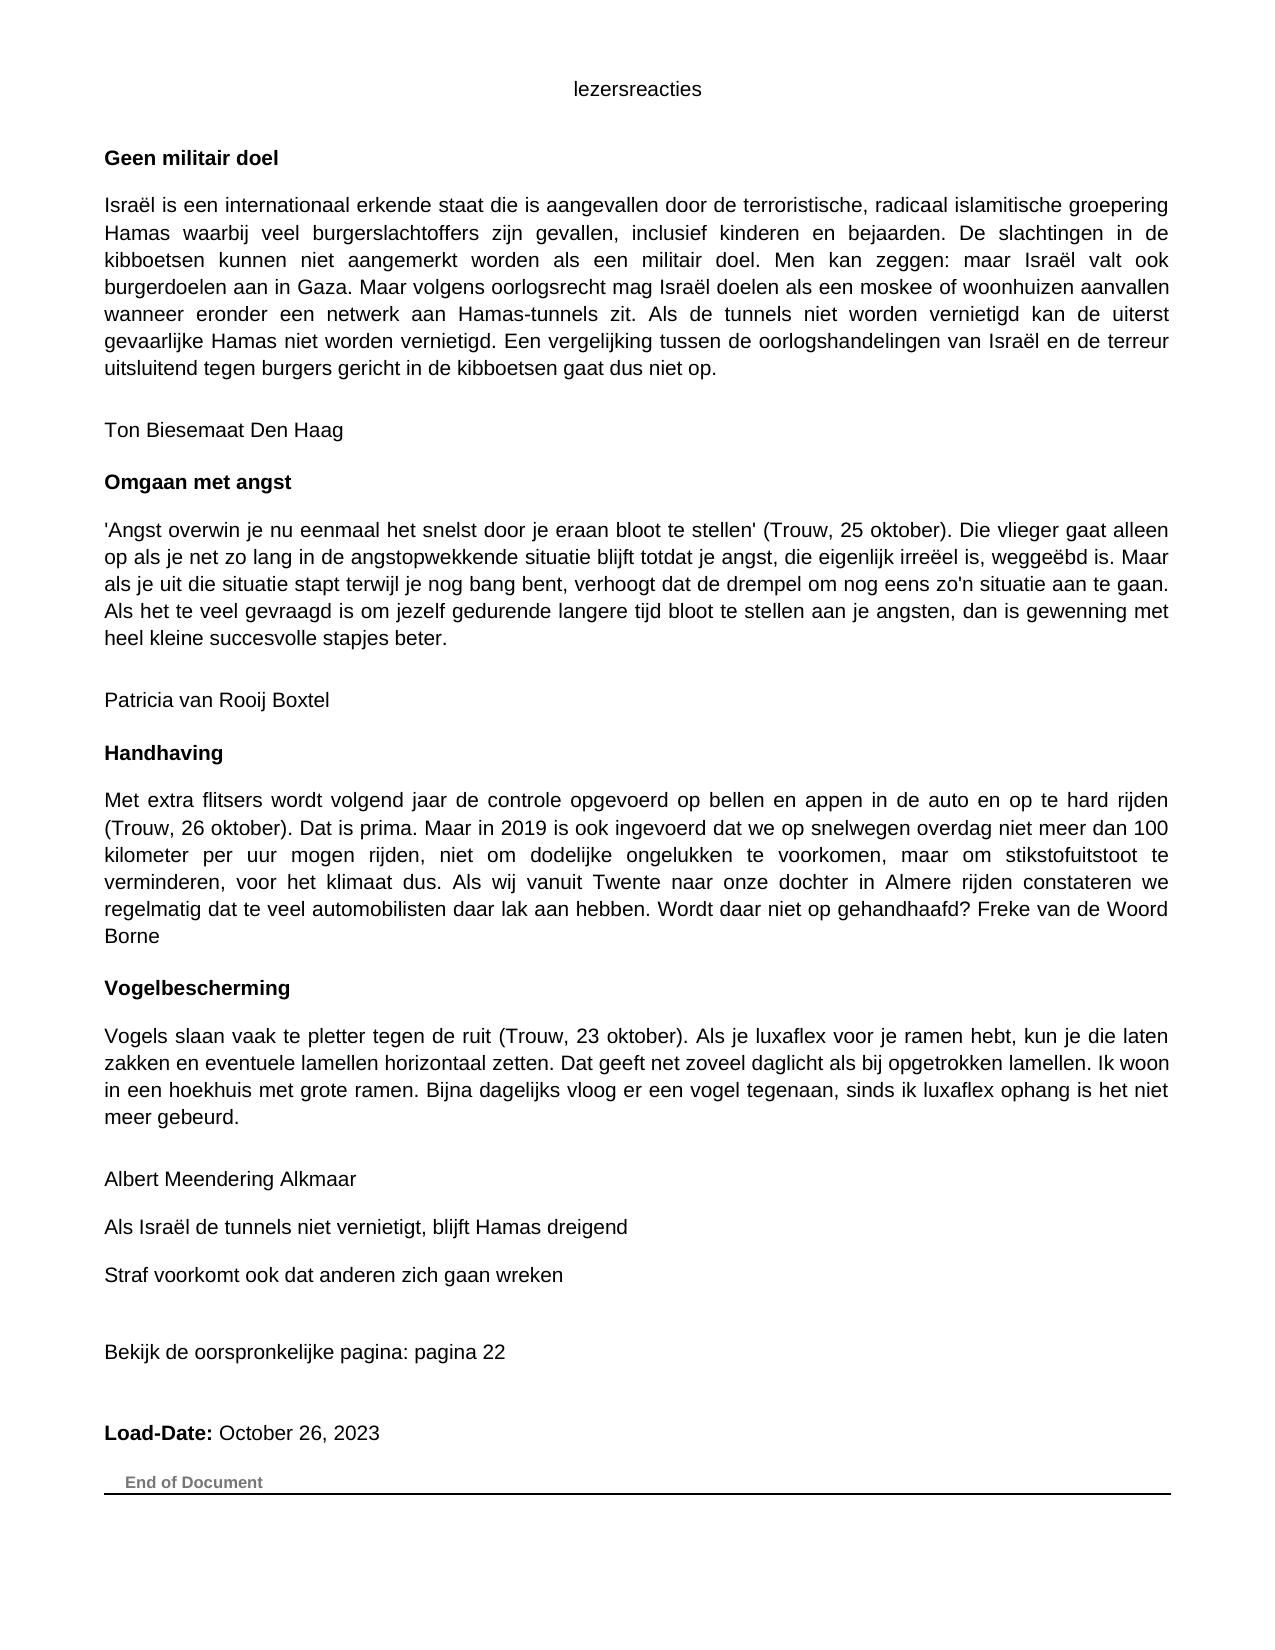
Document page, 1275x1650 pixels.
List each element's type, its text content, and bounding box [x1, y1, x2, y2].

text Load-Date: October 26, 2023 [104, 1388, 1171, 1444]
text Vogels slaan vaak te pletter tegen de ruit (Trouw, 23 oktober). Als je luxaflex voor je ramen hebt, kun je die laten zakken en eventuele lamellen horizontaal zetten. Dat geeft net zoveel daglicht als bij opgetrokken lamellen. Ik woon in een hoekhuis met grote ramen. Bijna dagelijks vloog er een vogel tegenaan, sinds ik luxaflex ophang is het niet meer gebeurd. [104, 1021, 1171, 1129]
text Albert Meendering Alkmaar [104, 1164, 1171, 1191]
text Omgaan met angst [104, 467, 1171, 494]
text Straf voorkomt ook dat anderen zich gaan wreken [104, 1260, 1171, 1287]
text End of Document [125, 1473, 1171, 1492]
text Israël is een internationaal erkende staat die is aangevallen door de terroristische, radicaal islamitische groepering Hamas waarbij veel burgerslachtoffers zijn gevallen, inclusief kinderen en bejaarden. De slachtingen in de kibboetsen kunnen niet aangemerkt worden als een militair doel. Men kan zeggen: maar Israël valt ook burgerdoelen aan in Gaza. Maar volgens oorlogsrecht mag Israël doelen als een moskee of woonhuizen aanvallen wanneer eronder een netwerk aan Hamas-tunnels zit. Als de tunnels niet worden vernietigd kan de uiterst gevaarlijke Hamas niet worden vernietigd. Een vergelijking tussen de oorlogshandelingen van Israël en de terreur uitsluitend tegen burgers gericht in de kibboetsen gaat dus niet op. [104, 190, 1171, 380]
text Handhaving [104, 737, 1171, 764]
text Met extra flitsers wordt volgend jaar de controle opgevoerd op bellen en appen in de auto en op te hard rijden (Trouw, 26 oktober). Dat is prima. Maar in 2019 is ook ingevoerd dat we op snelwegen overdag niet meer dan 100 kilometer per uur mogen rijden, niet om dodelijke ongelukken te voorkomen, maar om stikstofuitstoot te verminderen, voor het klimaat dus. Als wij vanuit Twente naar onze dochter in Almere rijden constateren we regelmatig dat te veel automobilisten daar lak aan hebben. Wordt daar niet op gehandhaafd? Freke van de Woord Borne [104, 785, 1171, 948]
text Bekijk de oorspronkelijke pagina: pagina 22 [104, 1336, 1171, 1363]
text Ton Biesemaat Den Haag [104, 415, 1171, 442]
text Patricia van Rooij Boxtel [104, 685, 1171, 712]
text Als Israël de tunnels niet vernietigt, blijft Hamas dreigend [104, 1212, 1171, 1239]
text 'Angst overwin je nu eenmaal het snelst door je eraan bloot te stellen' (Trouw, 25 oktober). Die vlieger gaat alleen op als je net zo lang in de angstopwekkende situatie blijft totdat je angst, die eigenlijk irreëel is, weggeëbd is. Maar als je uit die situatie stapt terwijl je nog bang bent, verhoogt dat de drempel om nog eens zo'n situatie aan te gaan. Als het te veel gevraagd is om jezelf gedurende langere tijd bloot te stellen aan je angsten, dan is gewenning met heel kleine succesvolle stapjes beter. [104, 515, 1171, 650]
text Geen militair doel [104, 142, 1171, 169]
text Vogelbescherming [104, 973, 1171, 1000]
